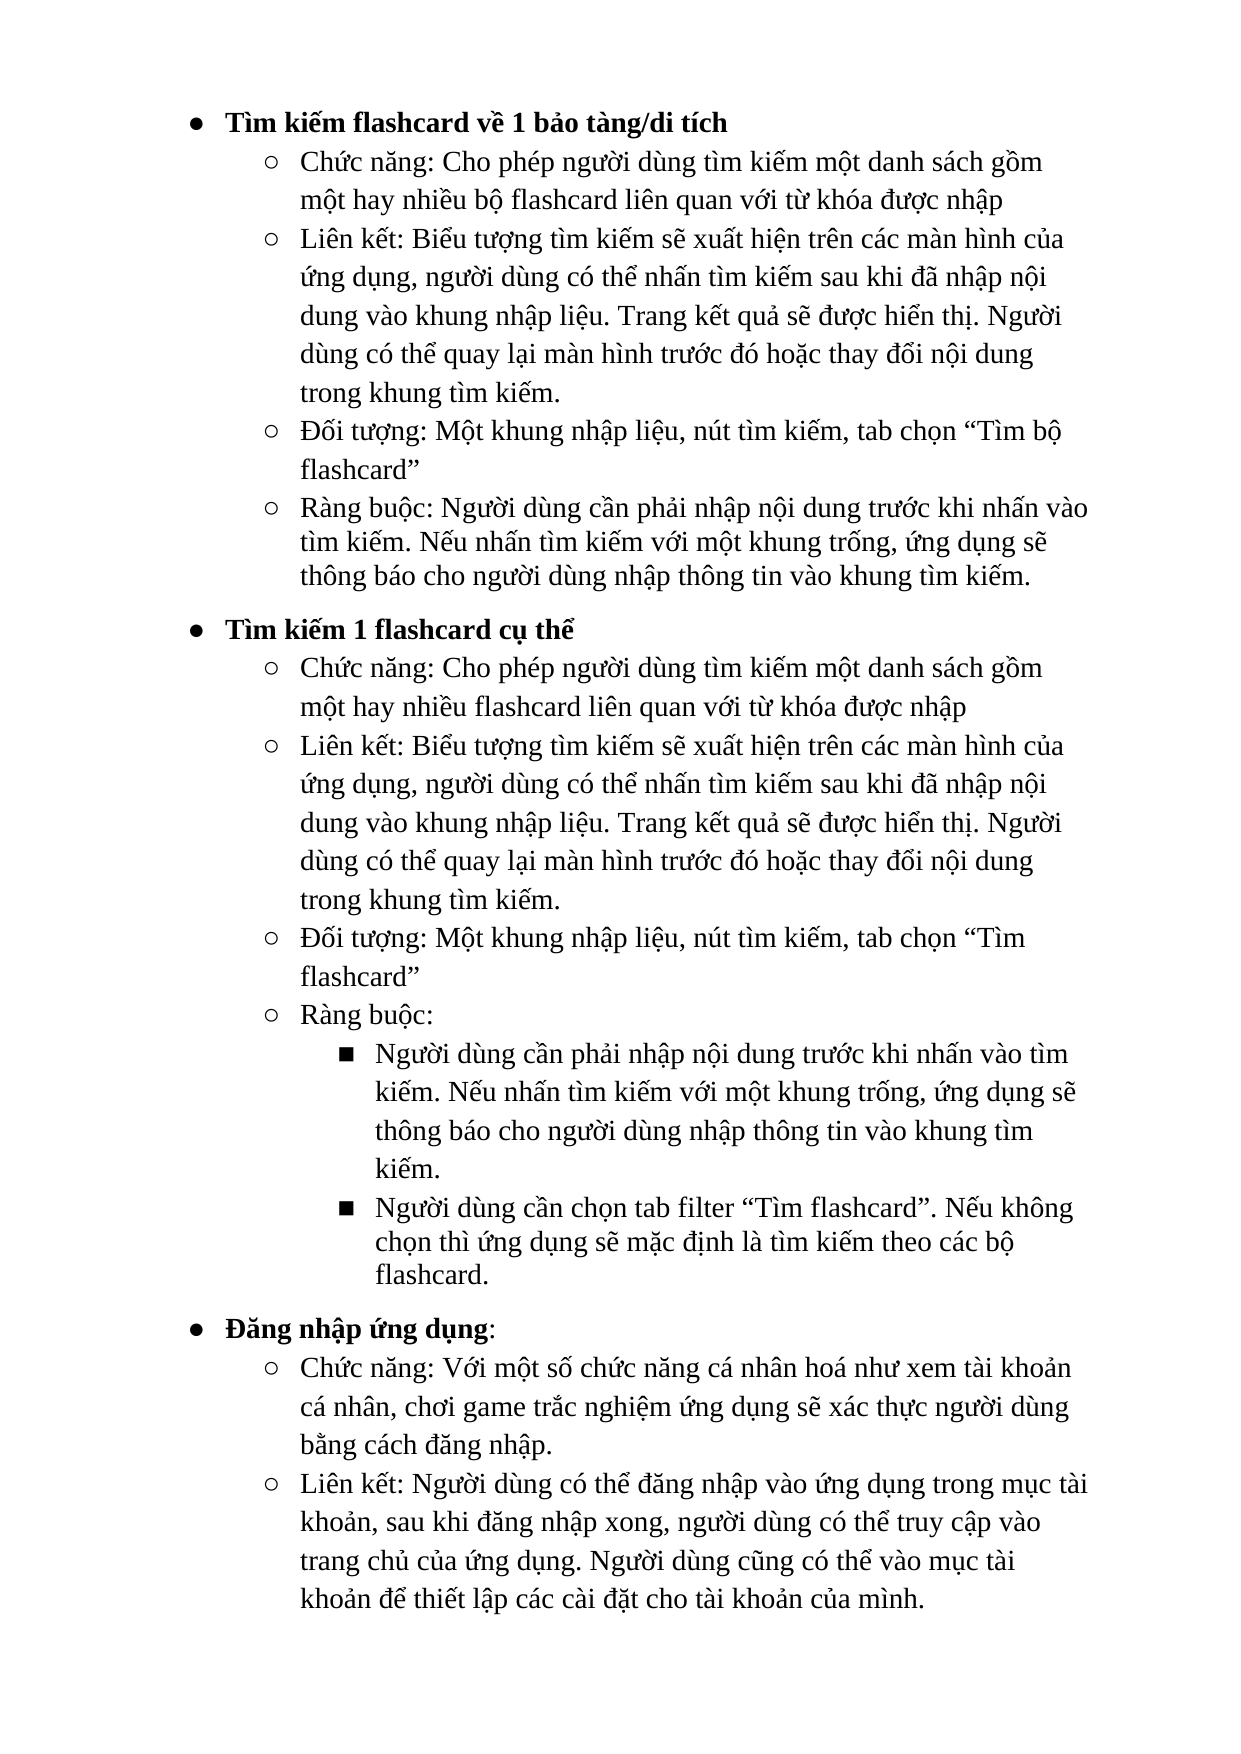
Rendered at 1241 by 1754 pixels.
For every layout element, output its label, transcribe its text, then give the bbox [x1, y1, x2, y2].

list Ràng buộc: Người dùng cần phải nhập nội dung trước khi nhấn vào tìm kiếm. Nếu nhấn tìm kiếm với một khung trống, ứng dụng sẽ thông báo cho người dùng nhập thông tin vào khung tìm kiếm. [262, 491, 1090, 591]
list Chức năng: Cho phép người dùng tìm kiếm một danh sách gồm một hay nhiều flashcard liên quan với từ khóa được nhập [262, 651, 1090, 723]
list Tìm kiếm 1 flashcard cụ thể [187, 612, 1090, 646]
list Đối tượng: Một khung nhập liệu, nút tìm kiếm, tab chọn “Tìm bộ flashcard” [262, 413, 1090, 486]
list Liên kết: Người dùng có thể đăng nhập vào ứng dụng trong mục tài khoản, sau khi đăng nhập xong, người dùng có thể truy cập vào trang chủ của ứng dụng. Người dùng cũng có thể vào mục tài khoản để thiết lập các cài đặt cho tài khoản của mình. [262, 1466, 1090, 1615]
list Chức năng: Cho phép người dùng tìm kiếm một danh sách gồm một hay nhiều bộ flashcard liên quan với từ khóa được nhập [262, 144, 1090, 216]
list Người dùng cần phải nhập nội dung trước khi nhấn vào tìm kiếm. Nếu nhấn tìm kiếm với một khung trống, ứng dụng sẽ thông báo cho người dùng nhập thông tin vào khung tìm kiếm. [337, 1036, 1090, 1185]
list Liên kết: Biểu tượng tìm kiếm sẽ xuất hiện trên các màn hình của ứng dụng, người dùng có thể nhấn tìm kiếm sau khi đã nhập nội dung vào khung nhập liệu. Trang kết quả sẽ được hiển thị. Người dùng có thể quay lại màn hình trước đó hoặc thay đổi nội dung trong khung tìm kiếm. [262, 221, 1090, 408]
list Đối tượng: Một khung nhập liệu, nút tìm kiếm, tab chọn “Tìm flashcard” [262, 920, 1090, 992]
list Đăng nhập ứng dụng: [187, 1312, 1090, 1345]
list Người dùng cần chọn tab filter “Tìm flashcard”. Nếu không chọn thì ứng dụng sẽ mặc định là tìm kiếm theo các bộ flashcard. [337, 1190, 1090, 1291]
list Tìm kiếm flashcard về 1 bảo tàng/di tích [187, 105, 1090, 139]
list Chức năng: Với một số chức năng cá nhân hoá như xem tài khoản cá nhân, chơi game trắc nghiệm ứng dụng sẽ xác thực người dùng bằng cách đăng nhập. [262, 1350, 1090, 1461]
list Liên kết: Biểu tượng tìm kiếm sẽ xuất hiện trên các màn hình của ứng dụng, người dùng có thể nhấn tìm kiếm sau khi đã nhập nội dung vào khung nhập liệu. Trang kết quả sẽ được hiển thị. Người dùng có thể quay lại màn hình trước đó hoặc thay đổi nội dung trong khung tìm kiếm. [262, 728, 1090, 915]
list Ràng buộc: [262, 997, 1090, 1031]
